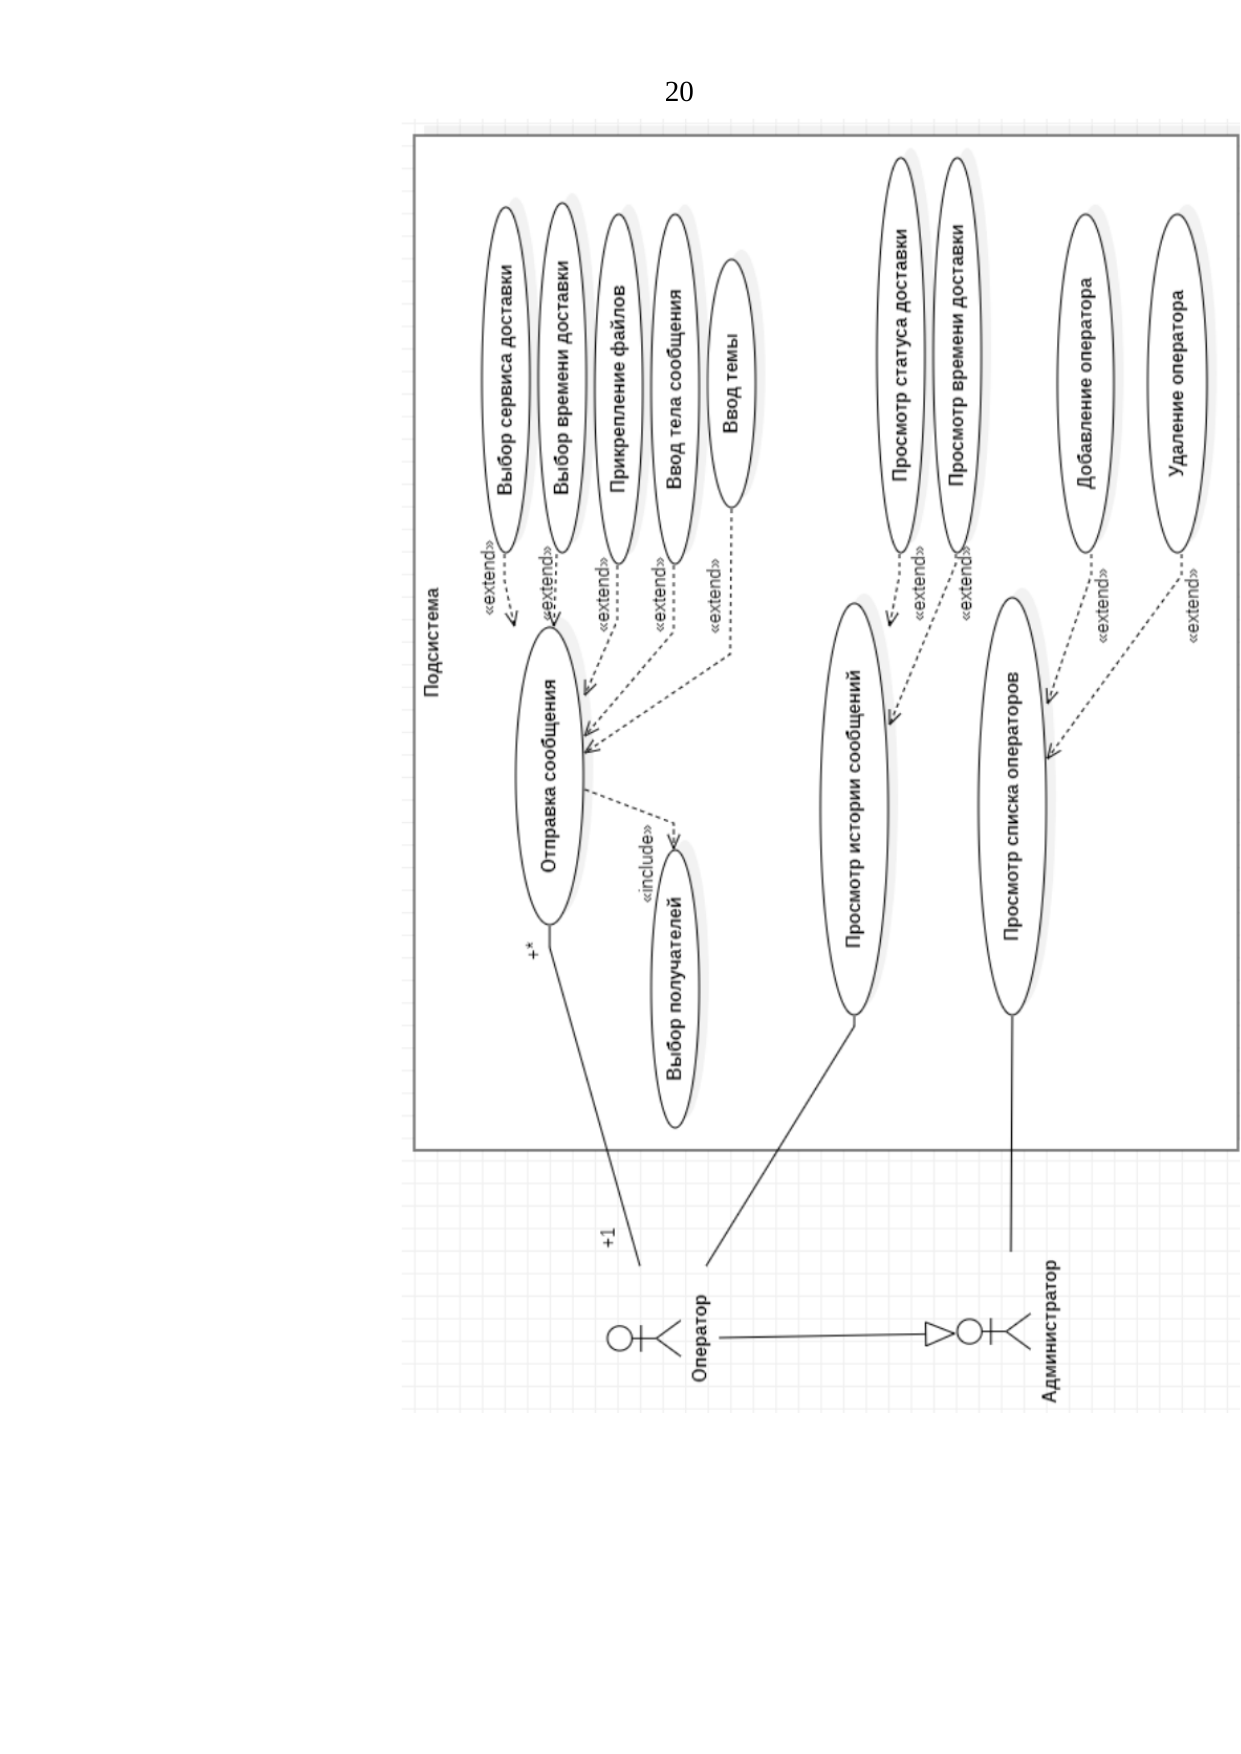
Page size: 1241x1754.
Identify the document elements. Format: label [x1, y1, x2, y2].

picture [402, 120, 1241, 1413]
